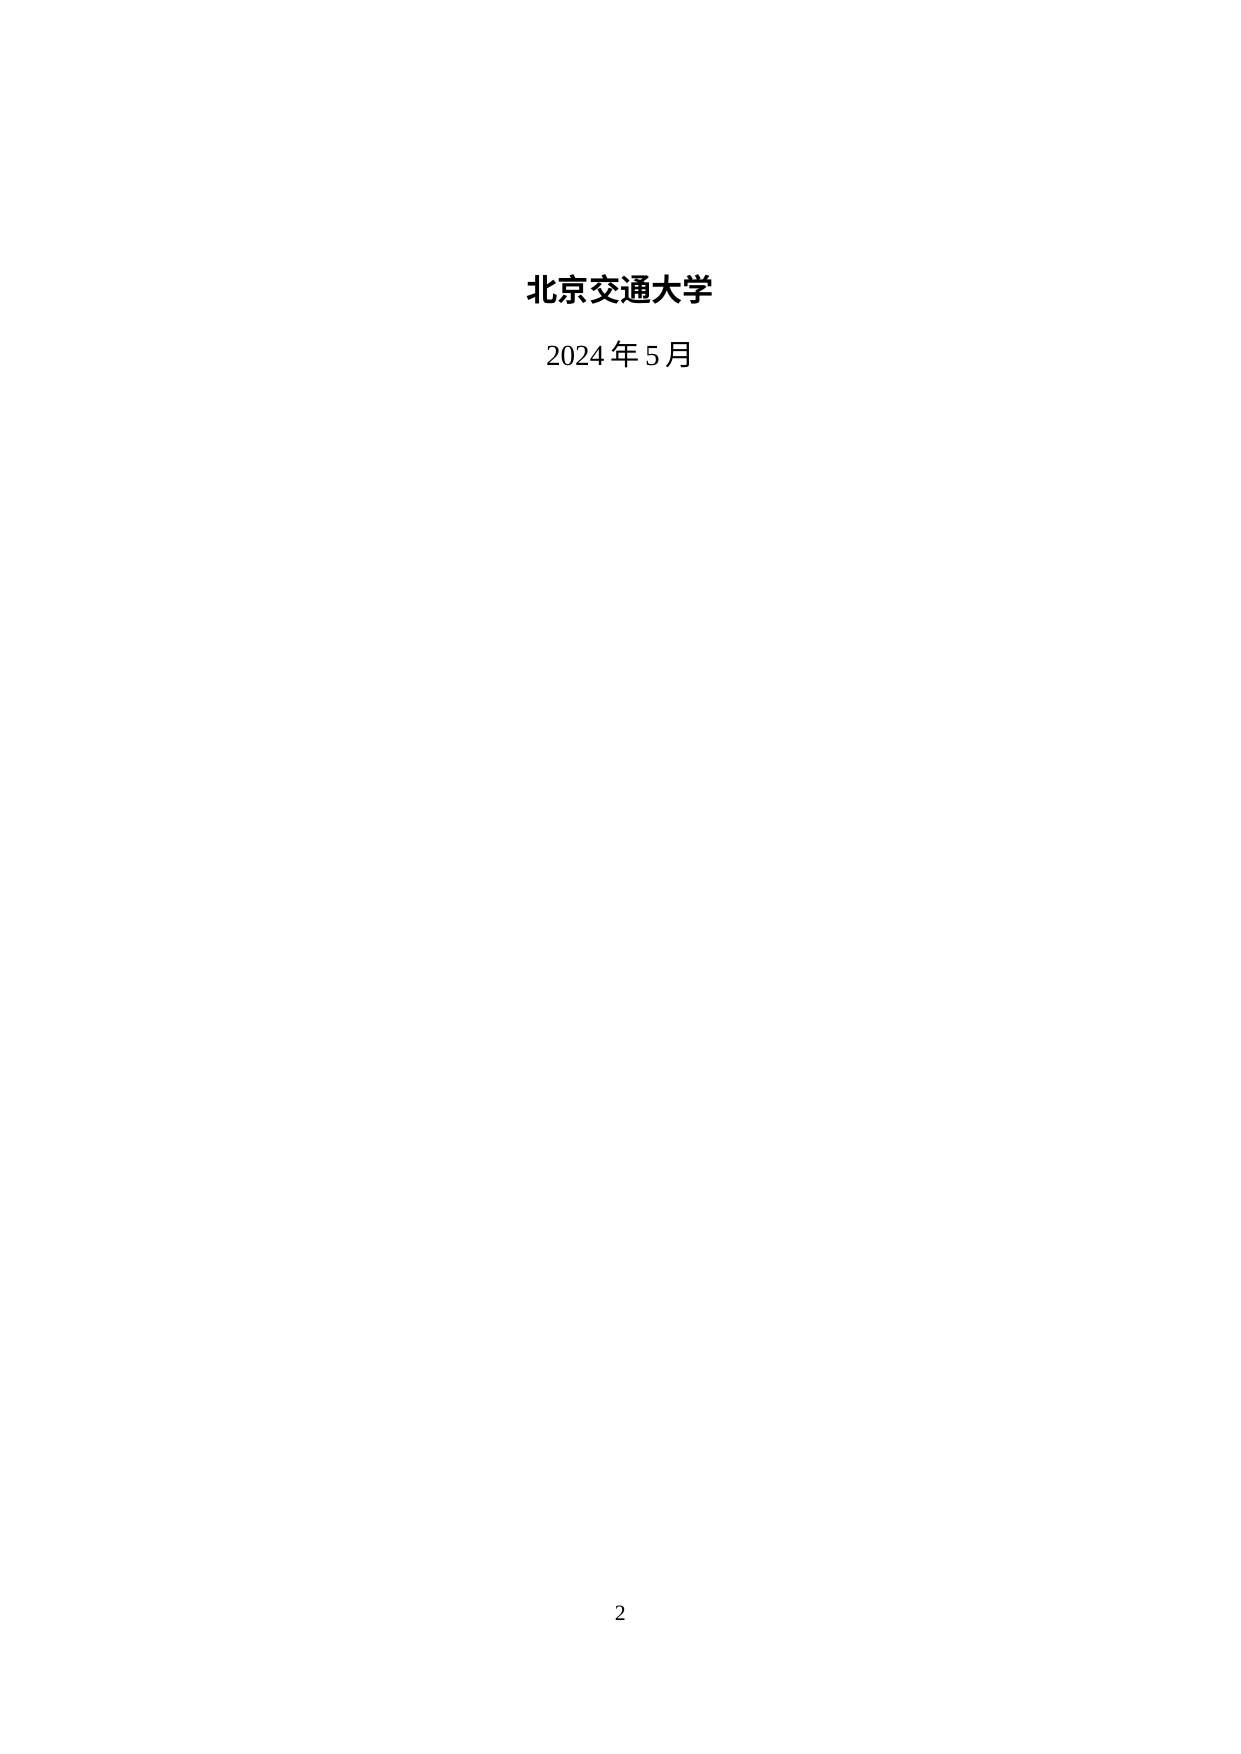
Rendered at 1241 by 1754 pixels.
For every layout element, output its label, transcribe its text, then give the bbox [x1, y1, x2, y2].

text 北京交通大学 [148, 255, 1092, 320]
text 2024年5月 [148, 320, 1092, 385]
